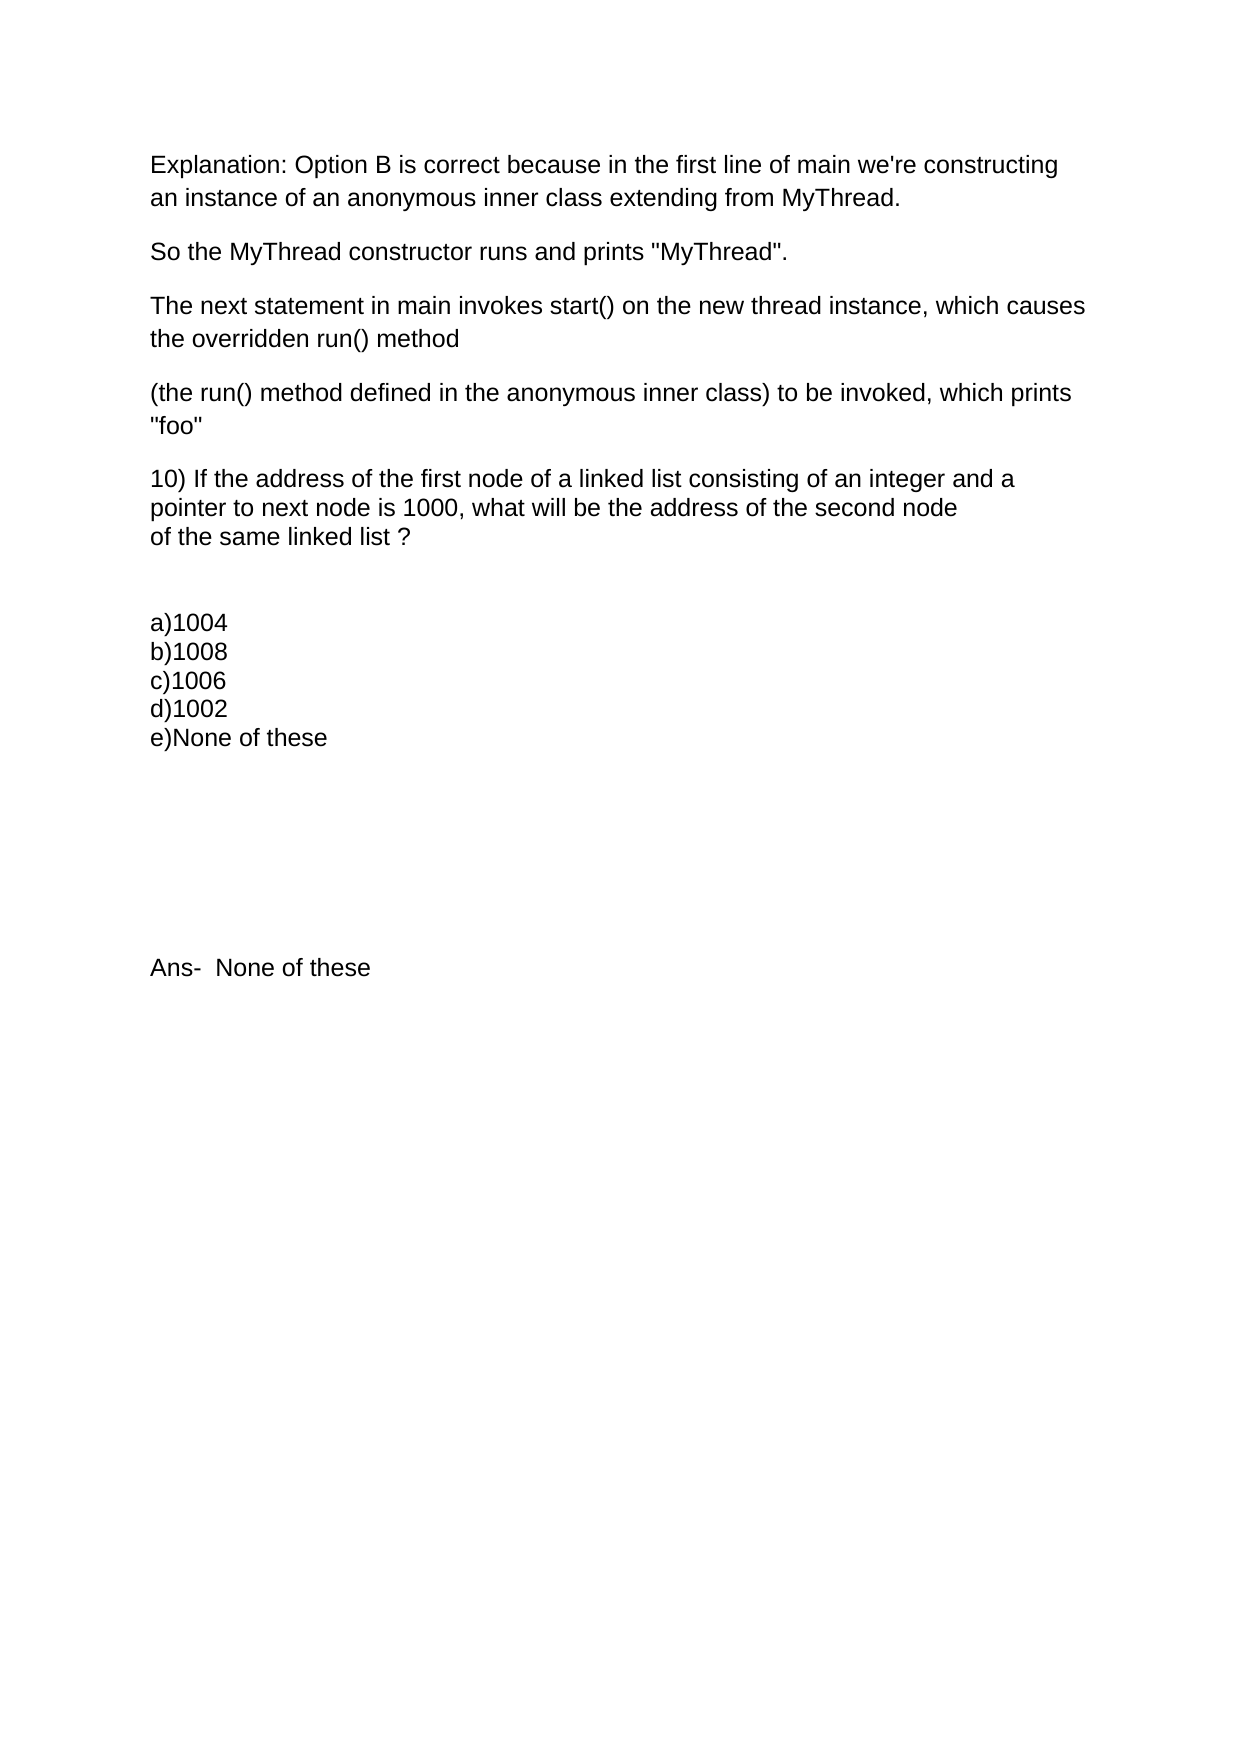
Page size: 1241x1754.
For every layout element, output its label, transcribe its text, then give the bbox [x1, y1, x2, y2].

text Explanation: Option B is correct because in the first line of main we're constructing an instance of an anonymous inner class extending from MyThread. [150, 150, 1090, 212]
text c)1006 [150, 666, 1090, 694]
text The next statement in main invokes start() on the new thread instance, which causes the overridden run() method [150, 291, 1090, 352]
text 10) If the address of the first node of a linked list consisting of an integer and a [150, 464, 1090, 493]
text (the run() method defined in the anonymous inner class) to be invoked, which prints "foo" [150, 378, 1090, 439]
text So the MyThread constructor runs and prints "MyThread". [150, 237, 1090, 266]
text b)1008 [150, 637, 1090, 666]
text a)1004 [150, 608, 1090, 637]
text pointer to next node is 1000, what will be the address of the second node [150, 493, 1090, 522]
text d)1002 [150, 694, 1090, 723]
text Ans- None of these [150, 953, 1090, 982]
text of the same linked list ? [150, 522, 1090, 551]
text e)None of these [150, 723, 1090, 752]
